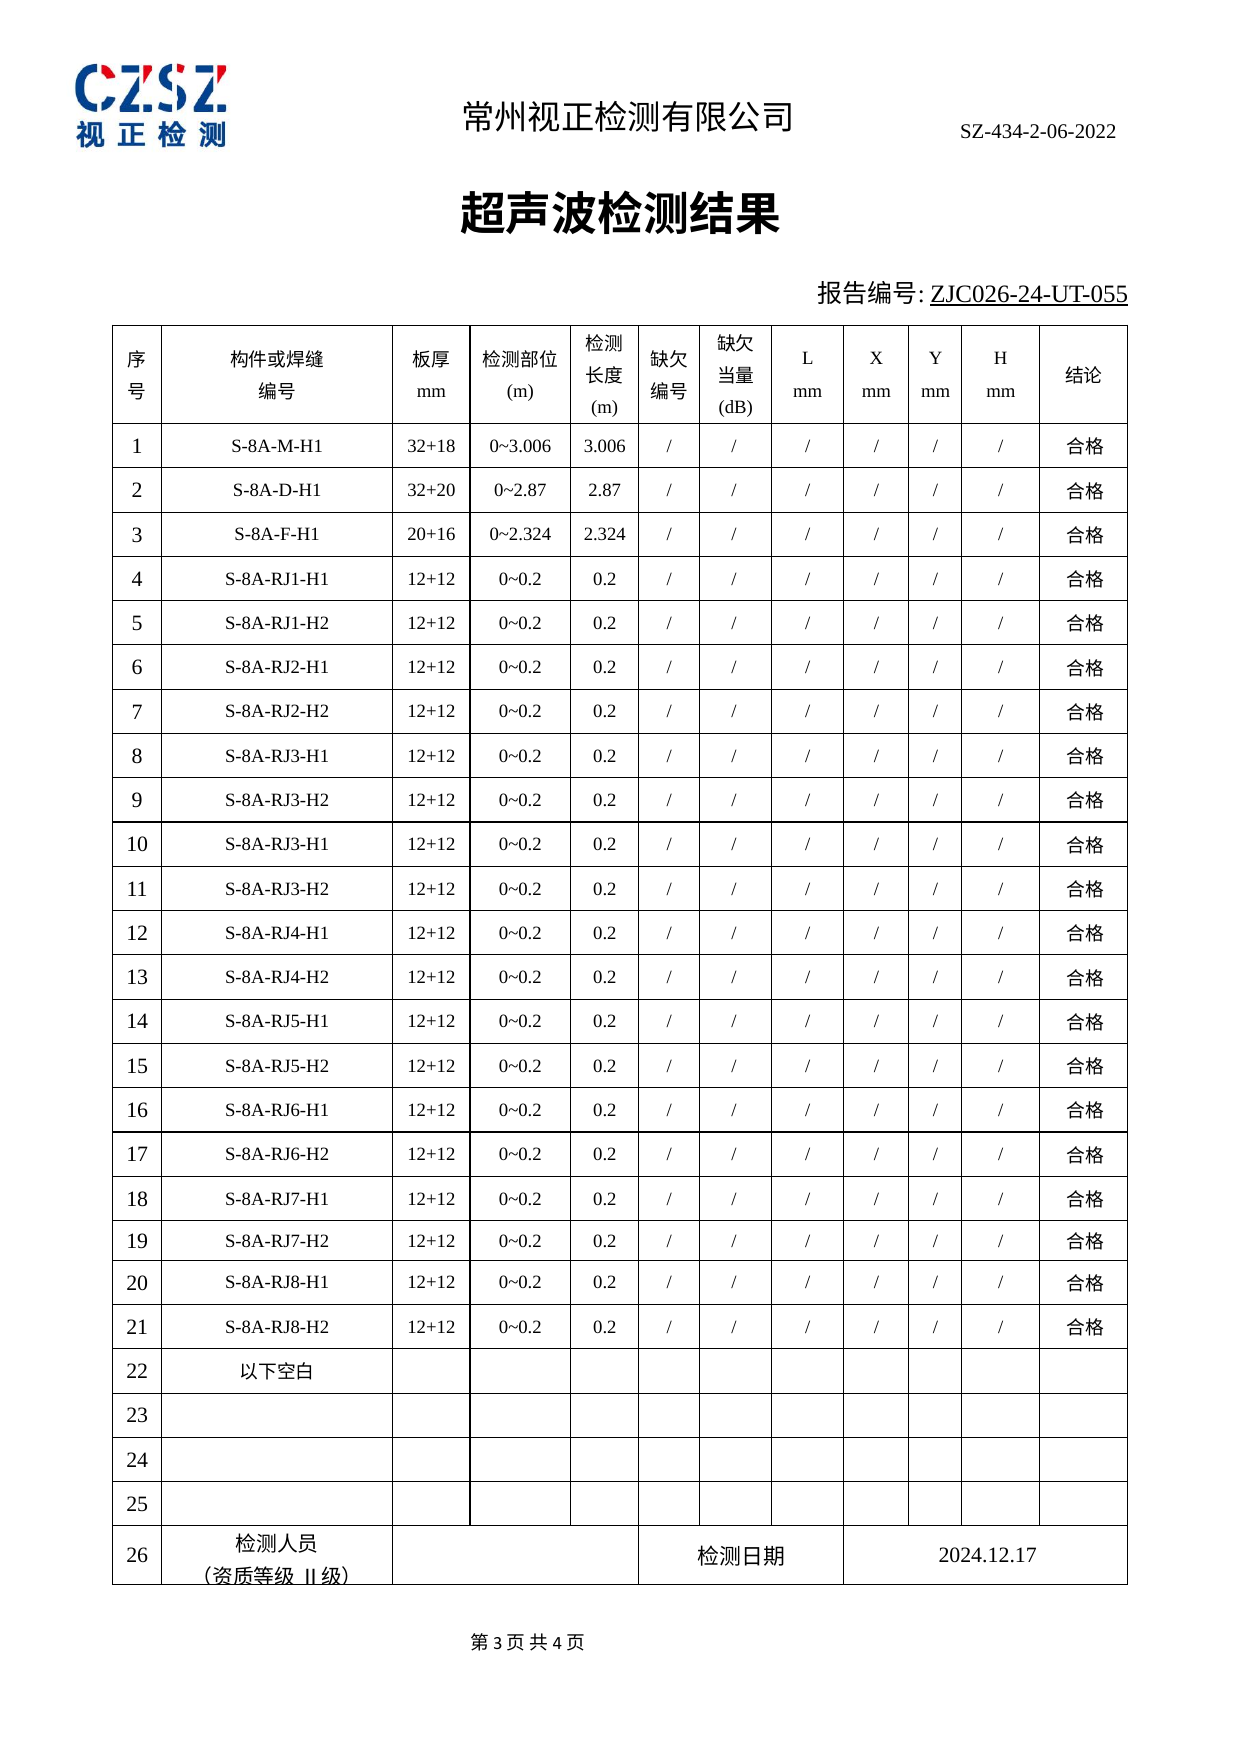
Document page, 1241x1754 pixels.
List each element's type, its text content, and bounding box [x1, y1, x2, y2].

table_cell S-8A-RJ4-H2 [162, 955, 392, 998]
table_cell / [772, 778, 843, 821]
table_cell / [700, 513, 771, 556]
table_cell 12+12 [393, 645, 469, 689]
table_cell [1040, 1482, 1127, 1525]
table_cell 合格 [1040, 1261, 1127, 1304]
table_cell S-8A-RJ3-H1 [162, 823, 392, 866]
table_header 检测 长度 (m) [571, 326, 638, 423]
table_header H mm [962, 326, 1039, 423]
table_cell / [909, 690, 961, 733]
table_cell / [844, 823, 908, 866]
table_cell 12+12 [393, 955, 469, 998]
table_cell S-8A-RJ7-H1 [162, 1177, 392, 1220]
table_cell S-8A-RJ3-H1 [162, 734, 392, 777]
table_cell 12+12 [393, 601, 469, 644]
table_cell / [844, 1305, 908, 1348]
table_cell / [772, 1177, 843, 1220]
table_cell 0~0.2 [471, 867, 570, 910]
table_cell / [962, 690, 1039, 733]
table_cell [772, 1394, 843, 1437]
table_cell / [772, 557, 843, 600]
table_cell / [639, 823, 699, 866]
table_cell / [700, 778, 771, 821]
table_cell / [639, 1088, 699, 1131]
table_cell 0.2 [571, 1261, 638, 1304]
table_cell [639, 1438, 699, 1481]
table_cell 13 [113, 955, 161, 998]
table_cell 12+12 [393, 867, 469, 910]
table_cell / [844, 424, 908, 467]
table_cell 0~0.2 [471, 557, 570, 600]
table_cell 合格 [1040, 1305, 1127, 1348]
table_cell / [639, 513, 699, 556]
table_cell / [962, 645, 1039, 689]
table_cell / [909, 513, 961, 556]
table_cell 12+12 [393, 1221, 469, 1260]
table_cell / [962, 1000, 1039, 1043]
table_cell / [700, 1088, 771, 1131]
table_cell 0~0.2 [471, 823, 570, 866]
table_header 缺欠 编号 [639, 326, 699, 423]
table_cell / [772, 690, 843, 733]
table_cell 12+12 [393, 1177, 469, 1220]
table_cell [639, 1482, 699, 1525]
table_cell / [909, 1177, 961, 1220]
table_cell 0.2 [571, 557, 638, 600]
table_cell 2 [113, 468, 161, 512]
table_cell / [962, 424, 1039, 467]
table_cell / [962, 1177, 1039, 1220]
table_cell 7 [113, 690, 161, 733]
table_cell [844, 1349, 908, 1392]
table_cell / [700, 955, 771, 998]
table_cell 8 [113, 734, 161, 777]
table_cell / [962, 1305, 1039, 1348]
table_cell 12 [113, 911, 161, 954]
table_cell / [700, 468, 771, 512]
table_cell / [844, 734, 908, 777]
table_cell 合格 [1040, 1088, 1127, 1131]
table_cell / [909, 1088, 961, 1131]
table_cell 0~0.2 [471, 1133, 570, 1176]
table_cell 合格 [1040, 778, 1127, 821]
table_cell [844, 1394, 908, 1437]
table_cell / [700, 823, 771, 866]
table_cell / [909, 424, 961, 467]
table_header 板厚mm [393, 326, 469, 423]
table_cell 0.2 [571, 1177, 638, 1220]
table_cell 20+16 [393, 513, 469, 556]
table_cell / [639, 778, 699, 821]
table_cell / [772, 468, 843, 512]
table_cell 合格 [1040, 1221, 1127, 1260]
table_cell / [639, 1000, 699, 1043]
table_cell / [962, 468, 1039, 512]
table_header 缺欠当量 (dB) [700, 326, 771, 423]
table_cell 12+12 [393, 1000, 469, 1043]
table_cell / [772, 1261, 843, 1304]
table_cell 2024.12.17 [844, 1526, 1127, 1584]
table_cell 0~0.2 [471, 690, 570, 733]
table_cell S-8A-RJ7-H2 [162, 1221, 392, 1260]
table_cell 12+12 [393, 1305, 469, 1348]
table_cell 10 [113, 823, 161, 866]
table_cell S-8A-RJ1-H2 [162, 601, 392, 644]
table_cell / [844, 911, 908, 954]
table_cell S-8A-RJ3-H2 [162, 778, 392, 821]
table_cell 12+12 [393, 734, 469, 777]
table_cell 0.2 [571, 734, 638, 777]
table_cell 合格 [1040, 557, 1127, 600]
table_cell 0.2 [571, 911, 638, 954]
table_cell 0.2 [571, 867, 638, 910]
table_cell 0~0.2 [471, 955, 570, 998]
table_cell / [909, 1044, 961, 1087]
table_cell 18 [113, 1177, 161, 1220]
table_cell / [639, 867, 699, 910]
table_cell [471, 1438, 570, 1481]
table_cell S-8A-RJ2-H2 [162, 690, 392, 733]
table_cell / [700, 1305, 771, 1348]
table_cell [393, 1482, 469, 1525]
table_cell / [909, 557, 961, 600]
table_cell / [962, 734, 1039, 777]
table_cell 合格 [1040, 1133, 1127, 1176]
table_cell / [844, 778, 908, 821]
picture [66, 51, 234, 153]
table_cell [162, 1394, 392, 1437]
table_cell / [962, 778, 1039, 821]
table_cell 合格 [1040, 468, 1127, 512]
table_cell 9 [113, 778, 161, 821]
table_cell S-8A-RJ1-H1 [162, 557, 392, 600]
table_header L mm [772, 326, 843, 423]
table_cell 0~0.2 [471, 1044, 570, 1087]
table_header Y mm [909, 326, 961, 423]
table_cell [844, 1438, 908, 1481]
table_cell / [909, 601, 961, 644]
table_cell [962, 1349, 1039, 1392]
table_cell / [962, 1088, 1039, 1131]
table_cell / [639, 468, 699, 512]
table_cell / [909, 645, 961, 689]
table_cell / [639, 1133, 699, 1176]
table_cell / [962, 911, 1039, 954]
table_cell / [700, 867, 771, 910]
table_cell / [844, 1261, 908, 1304]
table_cell / [962, 955, 1039, 998]
table_cell 3 [113, 513, 161, 556]
table_cell / [700, 1000, 771, 1043]
table_cell 0.2 [571, 1000, 638, 1043]
table_cell [772, 1438, 843, 1481]
table_cell [962, 1482, 1039, 1525]
table_cell [772, 1349, 843, 1392]
table_cell / [909, 468, 961, 512]
table_cell / [700, 734, 771, 777]
table_cell [471, 1482, 570, 1525]
table_cell 合格 [1040, 823, 1127, 866]
table_cell / [772, 823, 843, 866]
table_cell / [962, 1221, 1039, 1260]
table_cell 23 [113, 1394, 161, 1437]
table_cell / [700, 557, 771, 600]
table_cell [909, 1349, 961, 1392]
table_cell S-8A-F-H1 [162, 513, 392, 556]
table_cell S-8A-RJ8-H1 [162, 1261, 392, 1304]
table_cell 合格 [1040, 513, 1127, 556]
table_cell 32+20 [393, 468, 469, 512]
table_cell [700, 1482, 771, 1525]
table_cell 合格 [1040, 1044, 1127, 1087]
table_cell / [962, 1261, 1039, 1304]
table_cell 0.2 [571, 1305, 638, 1348]
table_cell / [700, 1133, 771, 1176]
table_cell 0~0.2 [471, 1088, 570, 1131]
table_cell 合格 [1040, 601, 1127, 644]
table_cell / [639, 601, 699, 644]
table_cell 检测人员 （资质等级 Ⅱ级） [162, 1526, 392, 1584]
table_cell 3.006 [571, 424, 638, 467]
table_cell 合格 [1040, 955, 1127, 998]
table_cell / [772, 424, 843, 467]
table_cell 0~0.2 [471, 911, 570, 954]
table_cell [393, 1394, 469, 1437]
table_cell [1040, 1394, 1127, 1437]
table_cell S-8A-RJ3-H2 [162, 867, 392, 910]
table_cell / [909, 867, 961, 910]
table_cell / [772, 1305, 843, 1348]
table_cell S-8A-RJ6-H2 [162, 1133, 392, 1176]
table_cell [639, 1394, 699, 1437]
table_cell 26 [113, 1526, 161, 1584]
table_cell 17 [113, 1133, 161, 1176]
table_cell / [700, 1044, 771, 1087]
table_cell / [962, 1044, 1039, 1087]
table_cell / [962, 1133, 1039, 1176]
table_cell [700, 1438, 771, 1481]
table_cell / [909, 1000, 961, 1043]
table_cell 12+12 [393, 1088, 469, 1131]
table_cell / [772, 1221, 843, 1260]
table_cell 12+12 [393, 778, 469, 821]
table_cell / [772, 955, 843, 998]
table_cell / [700, 1221, 771, 1260]
table_cell / [844, 1221, 908, 1260]
table_cell 合格 [1040, 1000, 1127, 1043]
table_cell [1040, 1438, 1127, 1481]
table_cell 合格 [1040, 645, 1127, 689]
table_cell [1040, 1349, 1127, 1392]
table_cell / [700, 911, 771, 954]
table_cell S-8A-RJ6-H1 [162, 1088, 392, 1131]
table_cell 0~2.324 [471, 513, 570, 556]
table_cell / [962, 823, 1039, 866]
table_cell 12+12 [393, 823, 469, 866]
table_cell 11 [113, 867, 161, 910]
table_cell / [844, 867, 908, 910]
table_cell [772, 1482, 843, 1525]
table_cell / [772, 601, 843, 644]
table_cell / [844, 513, 908, 556]
table_cell / [909, 911, 961, 954]
table_cell S-8A-M-H1 [162, 424, 392, 467]
table_cell / [772, 513, 843, 556]
table_cell / [700, 1261, 771, 1304]
table_cell [571, 1438, 638, 1481]
table_cell / [909, 955, 961, 998]
table_cell S-8A-RJ5-H2 [162, 1044, 392, 1087]
table_cell [393, 1349, 469, 1392]
table_cell 0~2.87 [471, 468, 570, 512]
table_cell / [909, 778, 961, 821]
table_cell 合格 [1040, 690, 1127, 733]
table_cell [571, 1482, 638, 1525]
table_cell 0.2 [571, 955, 638, 998]
table_header X mm [844, 326, 908, 423]
table_cell / [700, 424, 771, 467]
table_cell 12+12 [393, 1044, 469, 1087]
table_cell [393, 1438, 469, 1481]
table_cell 0~0.2 [471, 1000, 570, 1043]
table_cell 12+12 [393, 557, 469, 600]
table_cell 12+12 [393, 690, 469, 733]
table_cell 0.2 [571, 690, 638, 733]
table_cell / [909, 1305, 961, 1348]
table_cell 19 [113, 1221, 161, 1260]
table_cell S-8A-D-H1 [162, 468, 392, 512]
table_cell 合格 [1040, 1177, 1127, 1220]
table_cell 2.324 [571, 513, 638, 556]
table_cell 15 [113, 1044, 161, 1087]
table_cell 22 [113, 1349, 161, 1392]
table_header 序号 [113, 326, 161, 423]
table_cell / [962, 867, 1039, 910]
table_cell / [700, 1177, 771, 1220]
table_cell 32+18 [393, 424, 469, 467]
table_cell [962, 1438, 1039, 1481]
table_cell 0~0.2 [471, 778, 570, 821]
table_cell 以下空白 [162, 1349, 392, 1392]
table_cell 0.2 [571, 1088, 638, 1131]
table_cell 0.2 [571, 645, 638, 689]
table_cell / [844, 601, 908, 644]
table_cell 合格 [1040, 867, 1127, 910]
table_cell 0.2 [571, 823, 638, 866]
table_cell / [909, 1221, 961, 1260]
table_cell 合格 [1040, 734, 1127, 777]
table_cell / [962, 557, 1039, 600]
table_cell [471, 1394, 570, 1437]
table_cell 0~0.2 [471, 734, 570, 777]
table_cell 0~0.2 [471, 1177, 570, 1220]
table_cell / [639, 1261, 699, 1304]
table_cell [962, 1394, 1039, 1437]
table_cell / [639, 1305, 699, 1348]
table_cell / [844, 1000, 908, 1043]
table_cell S-8A-RJ5-H1 [162, 1000, 392, 1043]
table_cell / [700, 645, 771, 689]
table_header 结论 [1040, 326, 1127, 423]
table_cell [639, 1349, 699, 1392]
table_cell 20 [113, 1261, 161, 1304]
table_cell / [844, 645, 908, 689]
table_cell / [639, 645, 699, 689]
table_cell / [639, 1044, 699, 1087]
table_cell 16 [113, 1088, 161, 1131]
table_cell 1 [113, 424, 161, 467]
table_cell 24 [113, 1438, 161, 1481]
table_cell 合格 [1040, 424, 1127, 467]
table_cell S-8A-RJ8-H2 [162, 1305, 392, 1348]
table_cell / [772, 911, 843, 954]
table_cell 12+12 [393, 911, 469, 954]
table_cell / [909, 1261, 961, 1304]
table_cell 合格 [1040, 911, 1127, 954]
table_cell [471, 1349, 570, 1392]
table_cell / [844, 955, 908, 998]
table_header 检测部位 (m) [471, 326, 570, 423]
table_cell / [772, 1088, 843, 1131]
table_cell 0.2 [571, 778, 638, 821]
table_cell [393, 1526, 638, 1584]
table_cell / [844, 468, 908, 512]
table_cell / [700, 690, 771, 733]
table_cell / [772, 1133, 843, 1176]
table_cell S-8A-RJ4-H1 [162, 911, 392, 954]
table_cell 0~0.2 [471, 645, 570, 689]
table_cell [162, 1438, 392, 1481]
table_cell [909, 1482, 961, 1525]
table_cell / [844, 1088, 908, 1131]
table_cell 0~0.2 [471, 1221, 570, 1260]
table_cell [571, 1349, 638, 1392]
table_cell 0.2 [571, 601, 638, 644]
table_cell / [962, 601, 1039, 644]
table_cell / [639, 1221, 699, 1260]
table_cell / [844, 1133, 908, 1176]
table_cell 0~3.006 [471, 424, 570, 467]
table_cell / [962, 513, 1039, 556]
table_header 构件或焊缝 编号 [162, 326, 392, 423]
table_cell 6 [113, 645, 161, 689]
table_cell [700, 1349, 771, 1392]
table_cell 25 [113, 1482, 161, 1525]
table_cell / [772, 645, 843, 689]
table_cell / [639, 557, 699, 600]
table_cell 0.2 [571, 1044, 638, 1087]
table_cell 12+12 [393, 1133, 469, 1176]
table_cell / [700, 601, 771, 644]
table_cell [844, 1482, 908, 1525]
table_cell 检测日期 [639, 1526, 843, 1584]
table_cell 0.2 [571, 1221, 638, 1260]
table_cell 5 [113, 601, 161, 644]
table_cell / [844, 557, 908, 600]
table_cell 14 [113, 1000, 161, 1043]
table_cell / [639, 1177, 699, 1220]
table_cell 21 [113, 1305, 161, 1348]
table_cell [909, 1394, 961, 1437]
table_cell / [909, 1133, 961, 1176]
table_cell 4 [113, 557, 161, 600]
table_cell [909, 1438, 961, 1481]
table_cell S-8A-RJ2-H1 [162, 645, 392, 689]
table_cell 2.87 [571, 468, 638, 512]
table_cell / [772, 1044, 843, 1087]
table_cell 0~0.2 [471, 601, 570, 644]
table_cell / [639, 734, 699, 777]
table_cell / [772, 867, 843, 910]
text 超声波检测结果 [112, 162, 1128, 259]
table_cell / [639, 911, 699, 954]
table_cell 0~0.2 [471, 1305, 570, 1348]
table_cell / [639, 424, 699, 467]
table_cell / [772, 734, 843, 777]
table_cell [571, 1394, 638, 1437]
table_cell [700, 1394, 771, 1437]
table_cell / [772, 1000, 843, 1043]
table_cell / [639, 690, 699, 733]
table_cell / [844, 690, 908, 733]
table_cell / [844, 1044, 908, 1087]
table_cell [162, 1482, 392, 1525]
text 报告编号: ZJC026-24-UT-055 [112, 259, 1128, 324]
table_cell / [639, 955, 699, 998]
table_cell / [844, 1177, 908, 1220]
table_cell / [909, 823, 961, 866]
table_cell / [909, 734, 961, 777]
table_cell 0~0.2 [471, 1261, 570, 1304]
table_cell 0.2 [571, 1133, 638, 1176]
table_cell 12+12 [393, 1261, 469, 1304]
